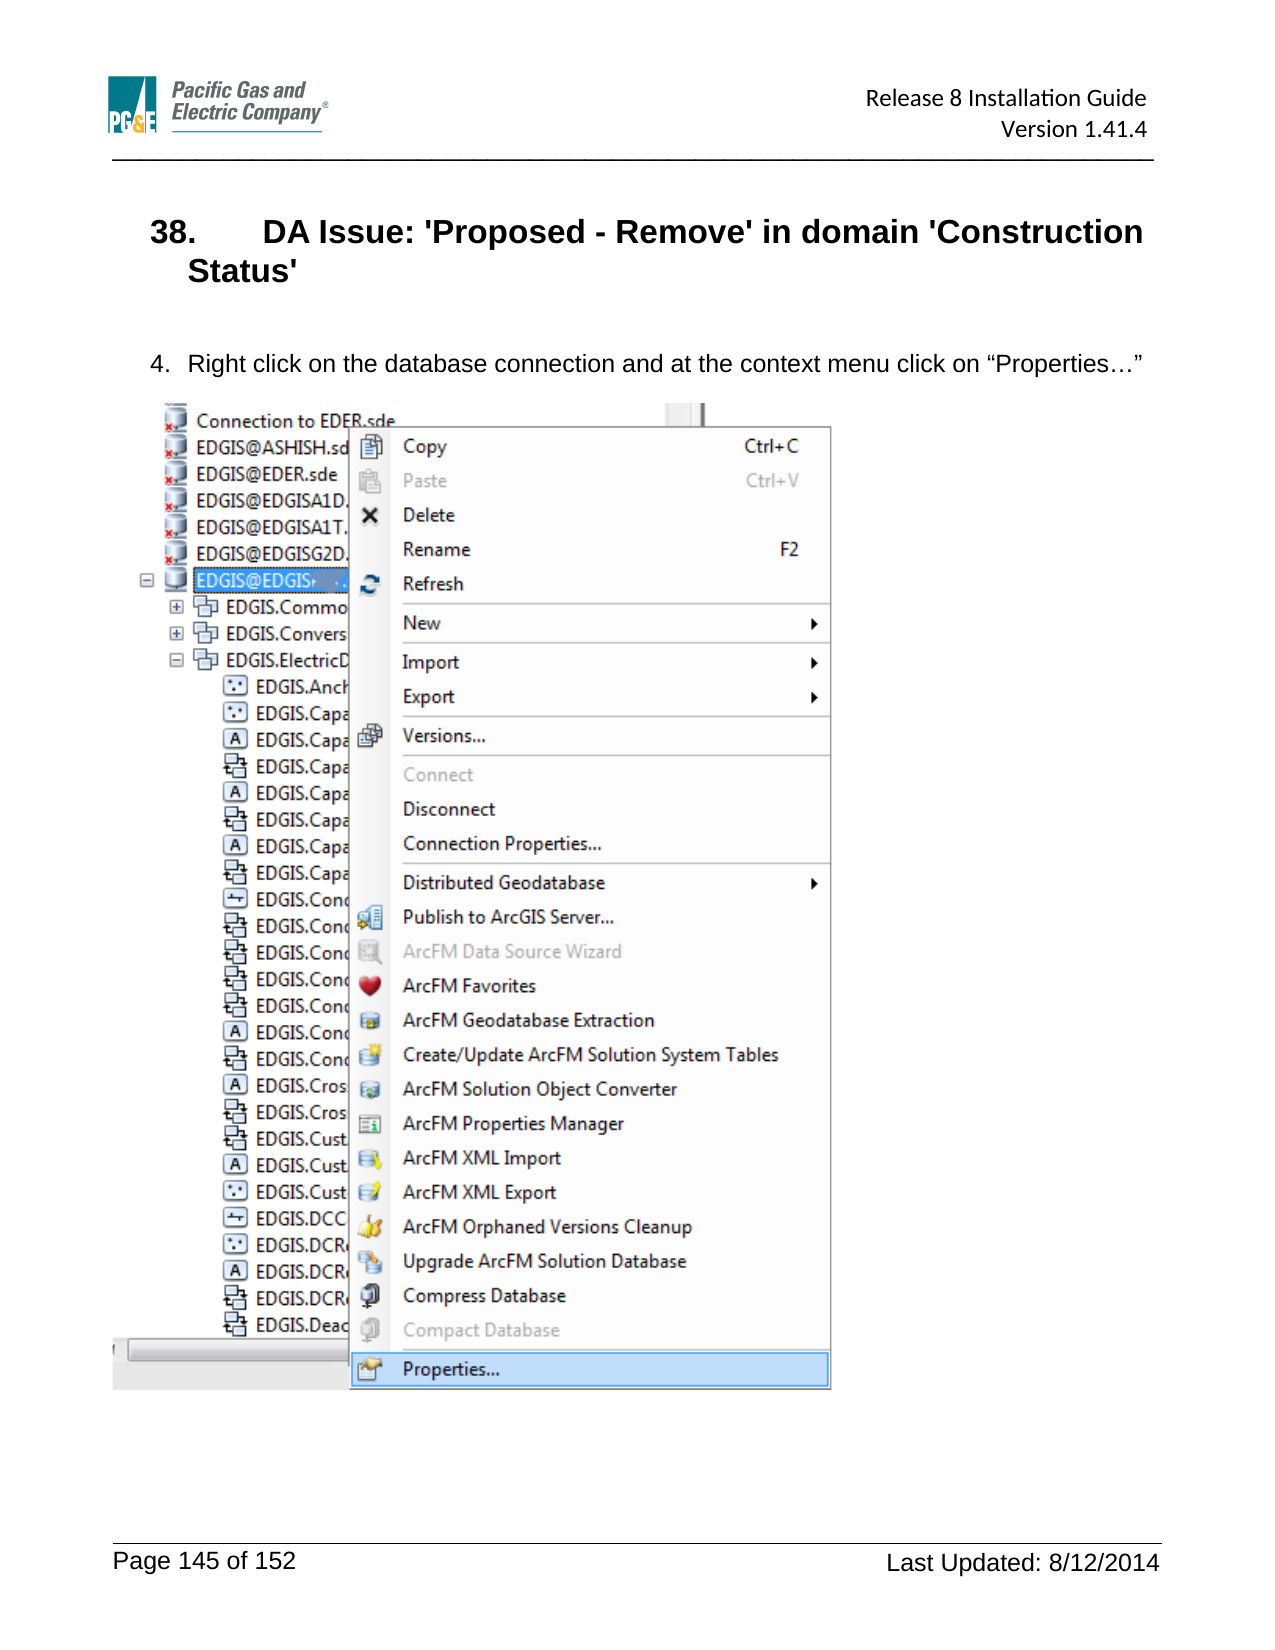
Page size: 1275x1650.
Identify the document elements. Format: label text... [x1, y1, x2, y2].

picture [112, 403, 832, 1390]
list Right click on the database connection and at the context menu click on “Properties…” [150, 349, 1162, 378]
subtitle DA Issue: 'Proposed - Remove' in domain 'Construction Status' [150, 212, 1162, 289]
